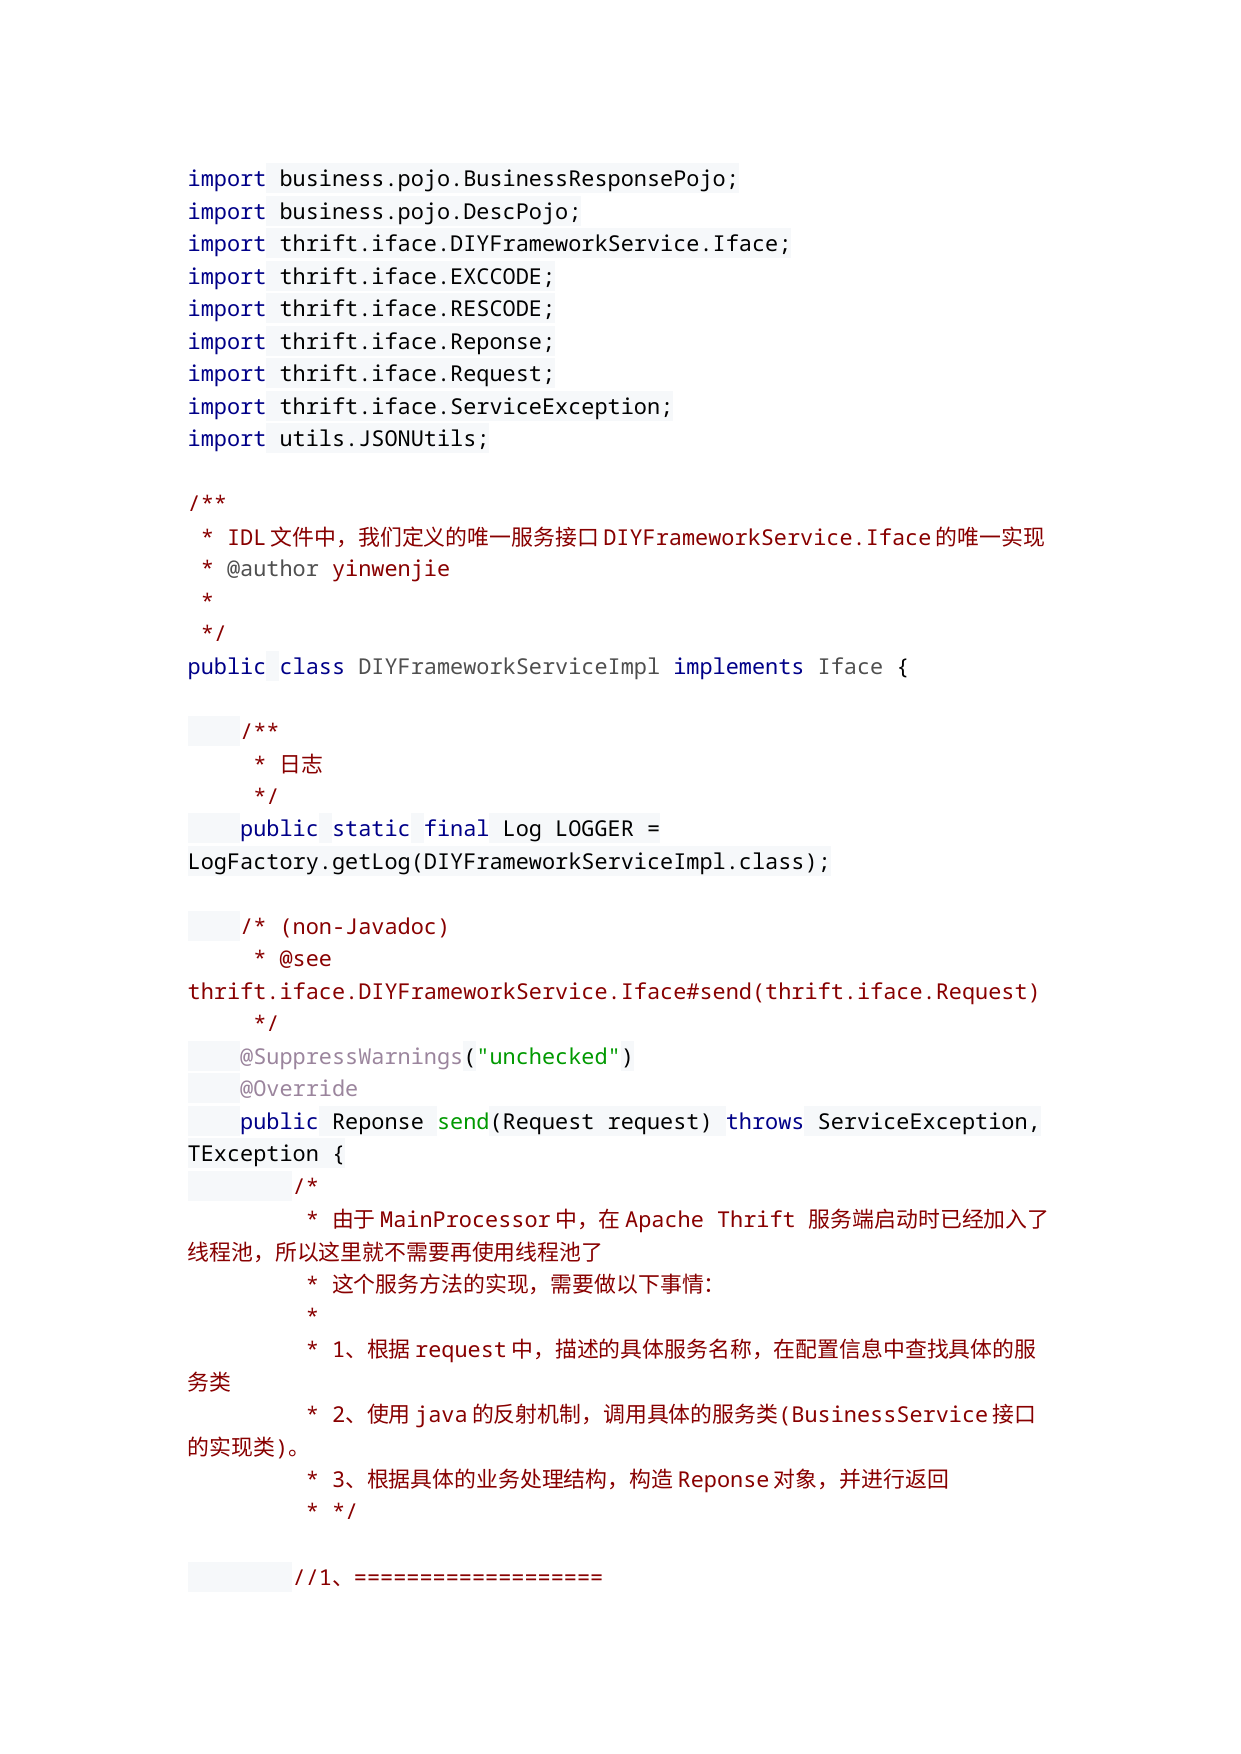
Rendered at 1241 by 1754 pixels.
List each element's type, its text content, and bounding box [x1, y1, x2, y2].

text */ [187, 617, 1053, 649]
text * [187, 1299, 1053, 1332]
text /* [187, 1169, 1053, 1202]
text @Override [187, 1072, 1053, 1104]
text @SuppressWarnings("unchecked") [187, 1039, 1053, 1072]
text import thrift.iface.Request; [187, 357, 1053, 389]
text * @see thrift.iface.DIYFrameworkService.Iface#send(thrift.iface.Request) [187, 942, 1053, 1007]
text public static final Log LOGGER = LogFactory.getLog(DIYFrameworkServiceImpl.class); [187, 812, 1053, 877]
text * 日志 [187, 747, 1053, 779]
text public class DIYFrameworkServiceImpl implements Iface { [187, 649, 1053, 682]
text * 3、根据具体的业务处理结构，构造Reponse对象，并进行返回 [187, 1462, 1053, 1494]
text * 这个服务方法的实现，需要做以下事情： [187, 1267, 1053, 1299]
text import utils.JSONUtils; [187, 422, 1053, 454]
text //1、=================== [187, 1559, 1053, 1592]
text * 由于MainProcessor中，在Apache Thrift 服务端启动时已经加入了线程池，所以这里就不需要再使用线程池了 [187, 1202, 1053, 1267]
text import thrift.iface.DIYFrameworkService.Iface; [187, 227, 1053, 259]
text * */ [187, 1494, 1053, 1527]
text public Reponse send(Request request) throws ServiceException, TException { [187, 1104, 1053, 1169]
text * IDL文件中，我们定义的唯一服务接口DIYFrameworkService.Iface的唯一实现 [187, 519, 1053, 552]
text * 2、使用java的反射机制，调用具体的服务类(BusinessService接口的实现类)。 [187, 1397, 1053, 1462]
text */ [187, 779, 1053, 812]
text import thrift.iface.EXCCODE; [187, 259, 1053, 292]
text import business.pojo.DescPojo; [187, 194, 1053, 227]
text /** [187, 487, 1053, 519]
text * @author yinwenjie [187, 552, 1053, 584]
text /* (non-Javadoc) [187, 909, 1053, 942]
text import thrift.iface.ServiceException; [187, 389, 1053, 422]
text import business.pojo.BusinessResponsePojo; [187, 162, 1053, 194]
text /** [187, 714, 1053, 747]
text */ [187, 1007, 1053, 1039]
text * 1、根据request中，描述的具体服务名称，在配置信息中查找具体的服务类 [187, 1332, 1053, 1397]
text import thrift.iface.RESCODE; [187, 292, 1053, 324]
text import thrift.iface.Reponse; [187, 324, 1053, 357]
text * [187, 584, 1053, 617]
